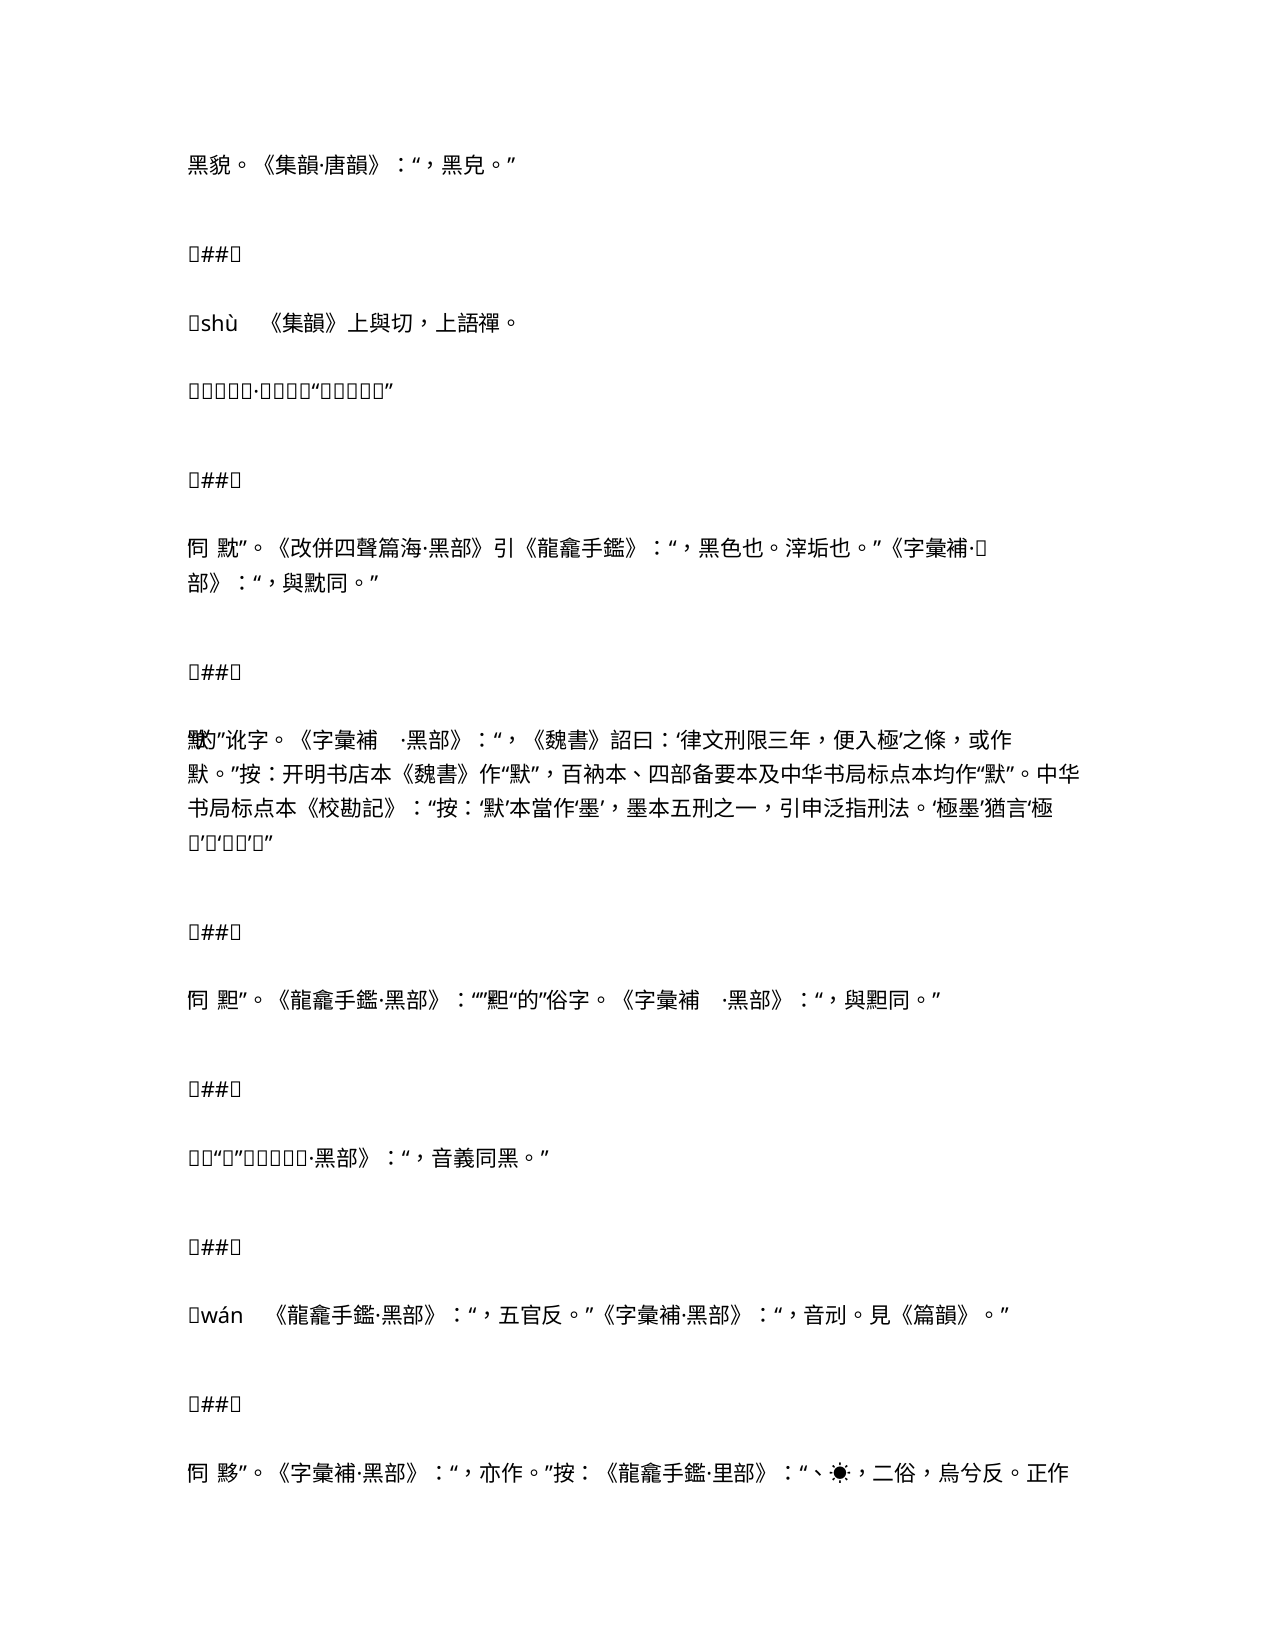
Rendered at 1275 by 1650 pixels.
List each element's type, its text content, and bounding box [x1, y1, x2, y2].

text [187, 150, 1087, 214]
text 𪐫##𪐫 𪐫同“黑”。《字彙補·黑部》：“𪐫，音義同黑。” [187, 1074, 1087, 1206]
text 𪐩##𪐩 𪐩“默”的讹字。《字彙補·黑部》：“𪐩，《魏書》詔曰：‘律文刑限三年，便入極𪐩’之條，或作默。”按：开明书店本《魏書》作“默”，百衲本、四部备要本及中华书局标点本均作“默”。中华书局标点本《校勘記》：“按：‘默’本當作‘墨’，墨本五刑之一，引申泛指刑法。‘極墨’猶言‘極刑’、‘極法’。” [187, 657, 1087, 891]
text 𪐪##𪐪 𪐪同“䵣”。《龍龕手鑑·黑部》：“𪐪”，“䵣”的俗字。《字彙補·黑部》：“𪐪，與䵣同。” [187, 917, 1087, 1049]
text 𪐧##𪐧 𪐧shù 《集韻》上與切，上語禪。 黑。《玉篇·黑部》：“𪐧，黑也。” [187, 239, 1087, 440]
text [187, 1389, 1087, 1487]
text 𪐬##𪐬 𪐬wán 《龍龕手鑑·黑部》：“𪐬，五官反。”《字彙補·黑部》：“𪐬，音刓。見《篇韻》。” [187, 1232, 1087, 1364]
text 𪐨##𪐨 𪐨同“黕”。《改併四聲篇海·黑部》引《龍龕手鑑》：“𪐨，黑色也。滓垢也。”《字彙補·黑部》：“𪐨，與黕同。” [187, 465, 1087, 631]
